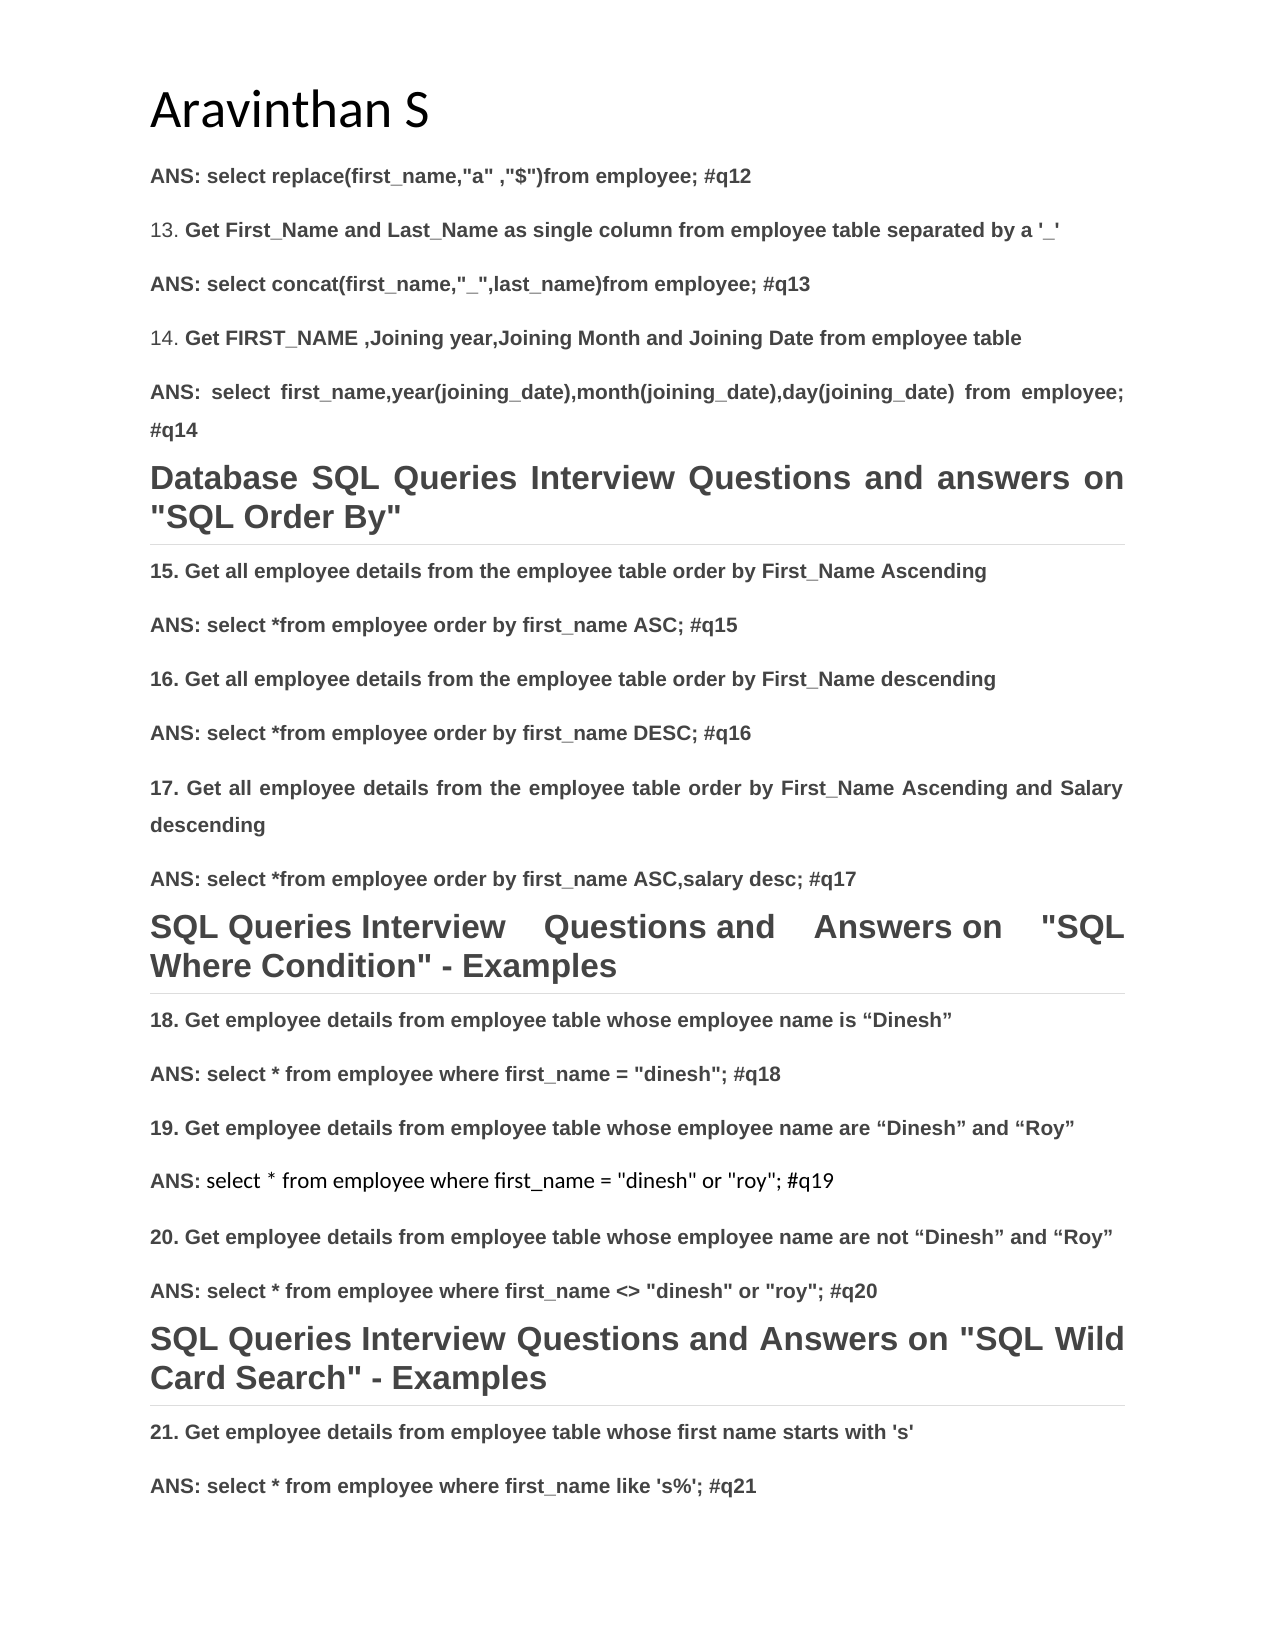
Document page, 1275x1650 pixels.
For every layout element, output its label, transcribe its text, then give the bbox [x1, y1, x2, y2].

text ANS: select *from employee order by first_name DESC; #q16 [150, 708, 1125, 745]
text ANS: select first_name,year(joining_date),month(joining_date),day(joining_date) from employee; #q14 [150, 367, 1125, 442]
text ANS: select * from employee where first_name <> "dinesh" or "roy"; #q20 [150, 1265, 1125, 1303]
text 18. Get employee details from employee table whose employee name is “Dinesh” [150, 994, 1125, 1032]
text ANS: select * from employee where first_name = "dinesh" or "roy"; #q19 [150, 1157, 1125, 1194]
text ANS: select *from employee order by first_name ASC; #q15 [150, 599, 1125, 637]
text 21. Get employee details from employee table whose first name starts with 's' [150, 1406, 1125, 1444]
text 14. Get FIRST_NAME ,Joining year,Joining Month and Joining Date from employee table [150, 312, 1125, 350]
text 15. Get all employee details from the employee table order by First_Name Ascending [150, 545, 1125, 583]
text ANS: select replace(first_name,"a" ,"$")from employee; #q12 [150, 150, 1125, 187]
text SQL Queries Interview Questions and Answers on "SQL Wild Card Search" - Examples [150, 1319, 1125, 1405]
text SQL Queries Interview Questions and Answers on "SQL Where Condition" - Examples [150, 908, 1125, 993]
text ANS: select concat(first_name,"_",last_name)from employee; #q13 [150, 258, 1125, 296]
text 20. Get employee details from employee table whose employee name are not “Dinesh” and “Roy” [150, 1211, 1125, 1248]
text 17. Get all employee details from the employee table order by First_Name Ascending and Salary descending [150, 762, 1125, 837]
text 16. Get all employee details from the employee table order by First_Name descending [150, 653, 1125, 691]
text 13. Get First_Name and Last_Name as single column from employee table separated by a '_' [150, 204, 1125, 242]
text Database SQL Queries Interview Questions and answers on "SQL Order By" [150, 458, 1125, 544]
text ANS: select * from employee where first_name like 's%'; #q21 [150, 1460, 1125, 1498]
text ANS: select * from employee where first_name = "dinesh"; #q18 [150, 1048, 1125, 1086]
text 19. Get employee details from employee table whose employee name are “Dinesh” and “Roy” [150, 1103, 1125, 1140]
text ANS: select *from employee order by first_name ASC,salary desc; #q17 [150, 853, 1125, 891]
